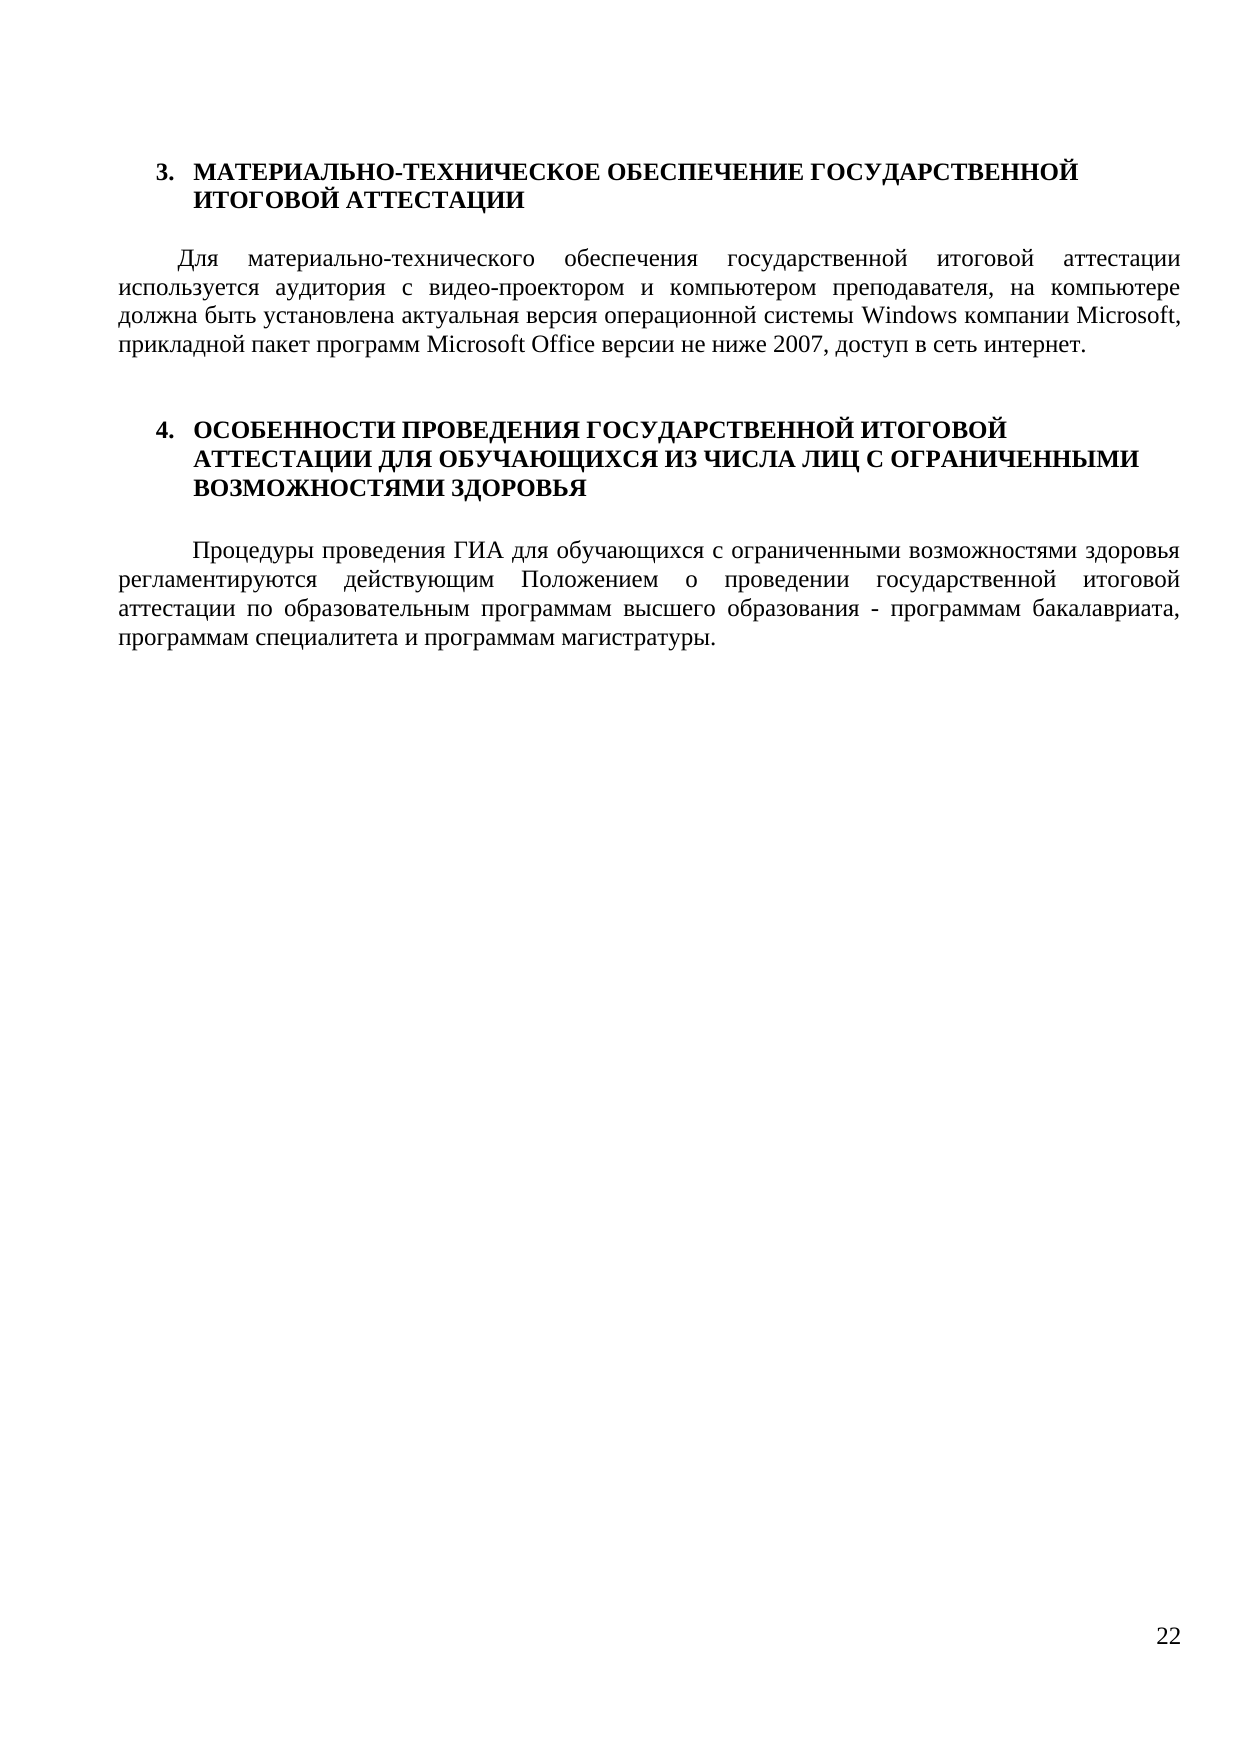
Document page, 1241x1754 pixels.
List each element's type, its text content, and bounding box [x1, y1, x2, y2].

subtitle Материально-техническое обеспечение государственной итоговой аттестации [156, 157, 1181, 214]
text Для материально-технического обеспечения государственной итоговой аттестации используется аудитория с видео-проектором и компьютером преподавателя, на компьютере должна быть установлена актуальная версия операционной системы Windows компании Microsoft, прикладной пакет программ Microsoft Office версии не ниже 2007, доступ в сеть интернет. [118, 243, 1181, 358]
text Процедуры проведения ГИА для обучающихся с ограниченными возможностями здоровья регламентируются действующим Положением о проведении государственной итоговой аттестации по образовательным программам высшего образования - программам бакалавриата, программам специалитета и программам магистратуры. [118, 535, 1181, 650]
subtitle Особенности проведения государственной итоговой аттестации для обучающихся из числа лиц с ограниченными возможностями здоровья [156, 416, 1181, 502]
